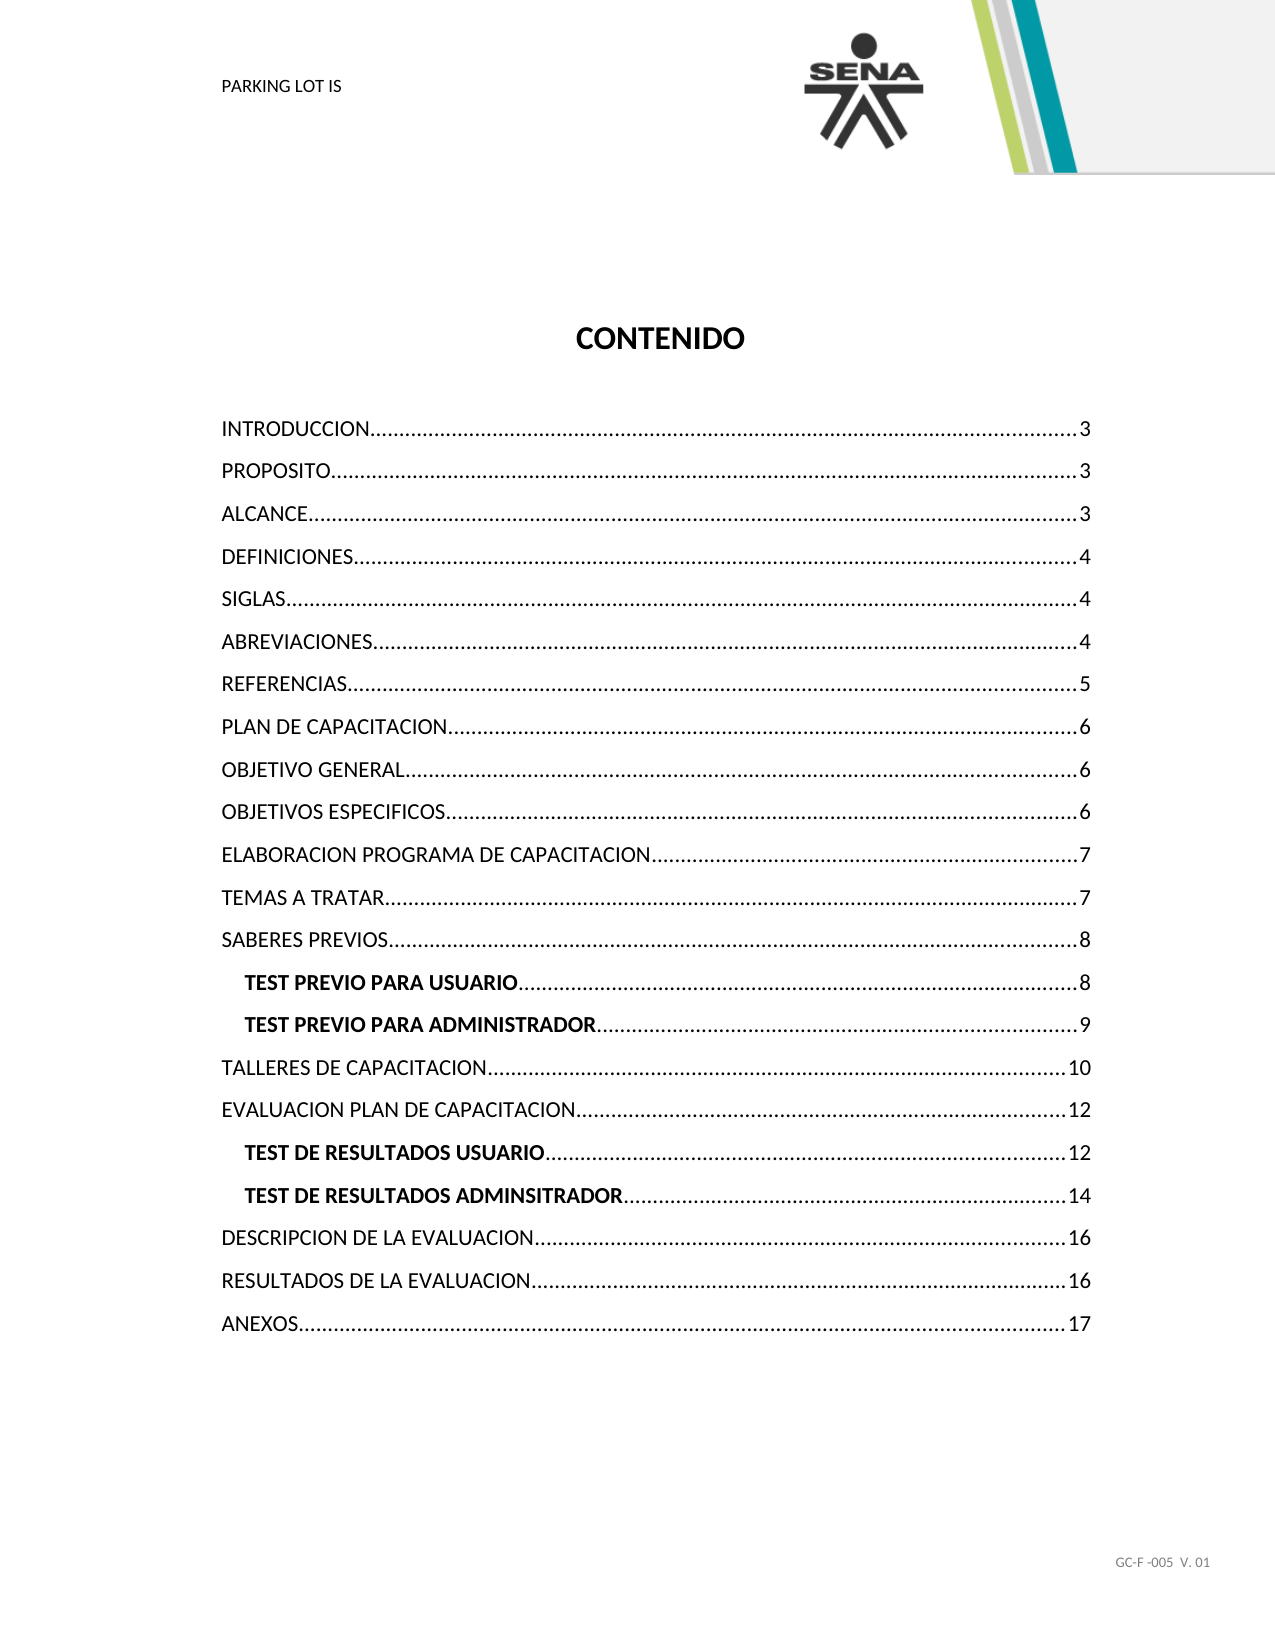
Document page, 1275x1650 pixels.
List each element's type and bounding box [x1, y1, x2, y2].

picture [768, 0, 1275, 175]
